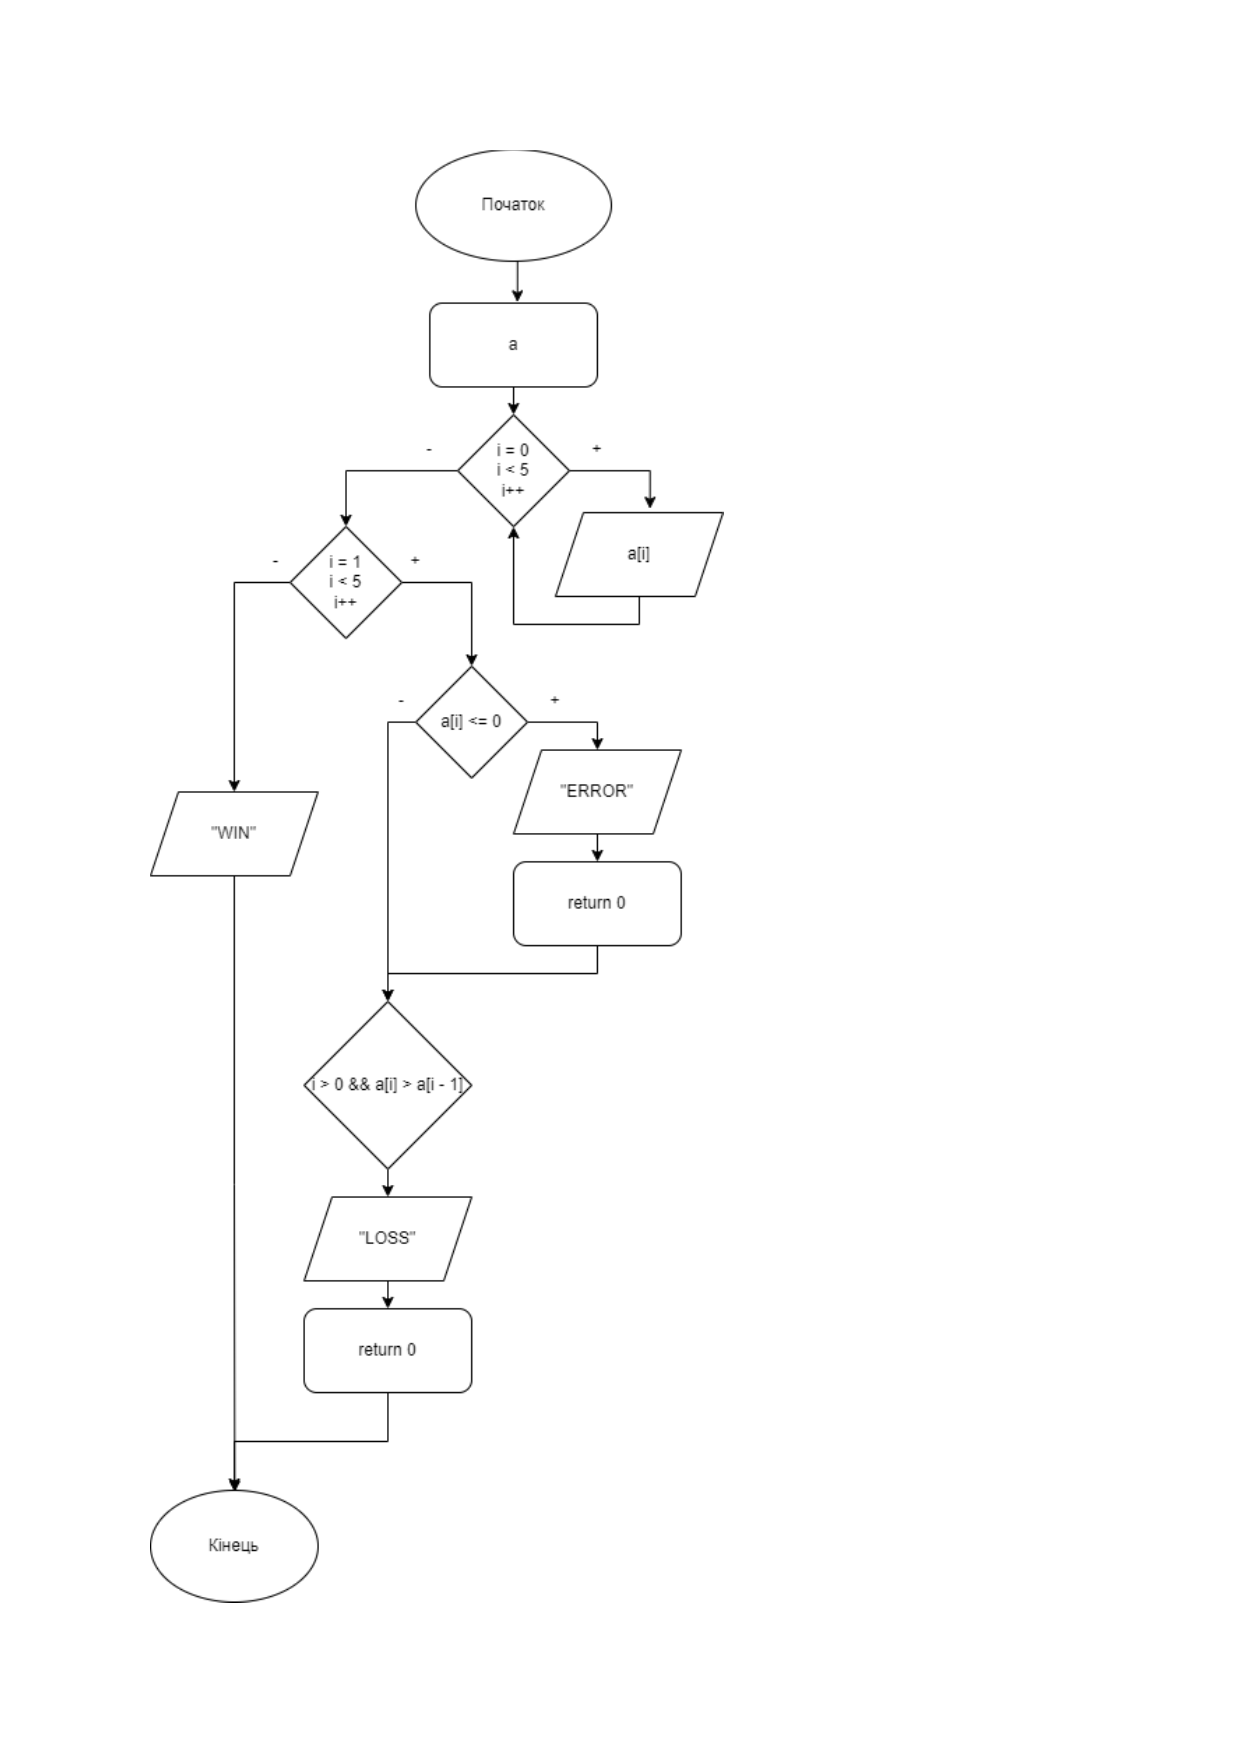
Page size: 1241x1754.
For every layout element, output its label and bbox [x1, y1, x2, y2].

picture [150, 150, 724, 1603]
